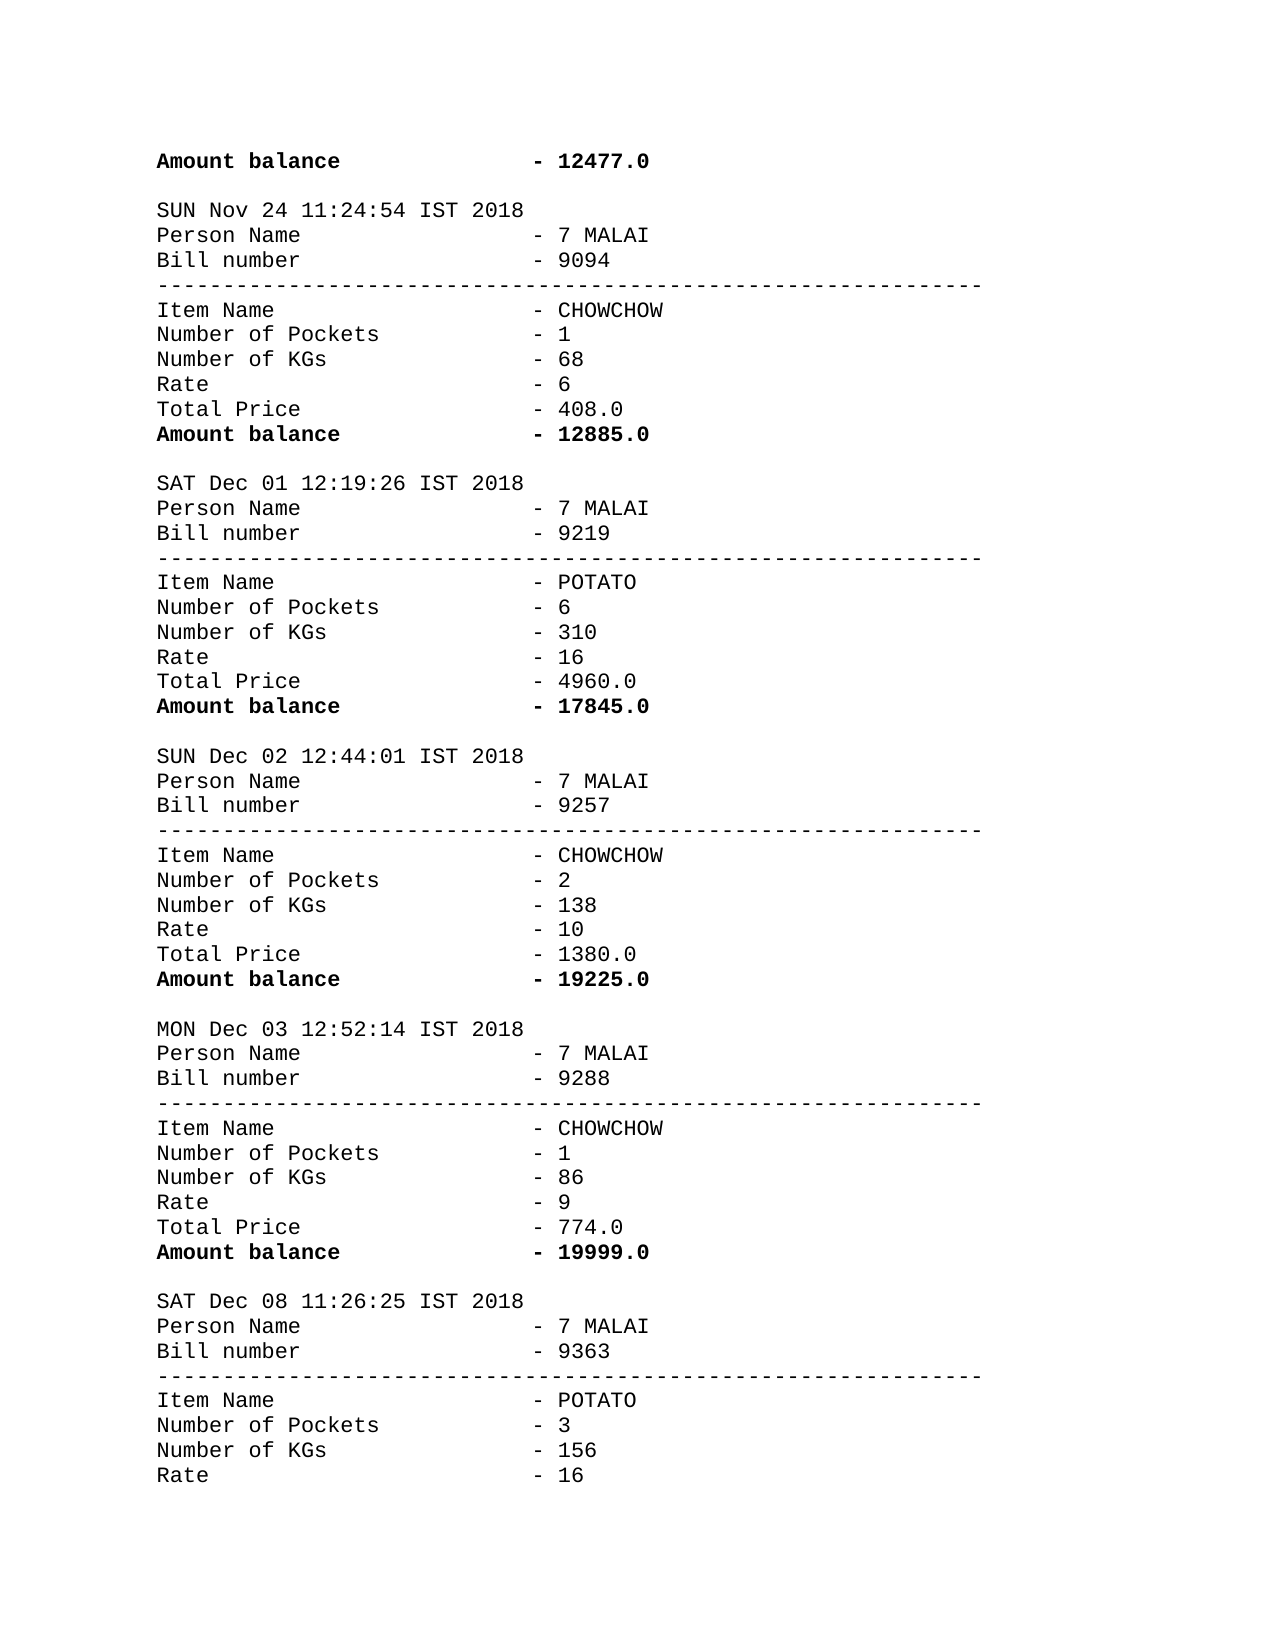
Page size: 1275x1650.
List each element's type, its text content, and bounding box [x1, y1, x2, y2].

text Bill number - 9363 [156, 1340, 1118, 1365]
text --------------------------------------------------------------- [156, 819, 1118, 844]
text Person Name - 7 MALAI [156, 1315, 1118, 1340]
text Item Name - POTATO [156, 1389, 1118, 1414]
text Number of KGs - 138 [156, 894, 1118, 918]
text Person Name - 7 MALAI [156, 1042, 1118, 1067]
text Amount balance - 12885.0 [156, 423, 1118, 447]
text MON Dec 03 12:52:14 IST 2018 [156, 1018, 1118, 1042]
text --------------------------------------------------------------- [156, 274, 1118, 299]
text Item Name - CHOWCHOW [156, 299, 1118, 323]
text SUN Dec 02 12:44:01 IST 2018 [156, 745, 1118, 770]
text Item Name - POTATO [156, 571, 1118, 596]
text Amount balance - 17845.0 [156, 695, 1118, 720]
text Item Name - CHOWCHOW [156, 1117, 1118, 1142]
text --------------------------------------------------------------- [156, 547, 1118, 571]
text Number of KGs - 68 [156, 348, 1118, 373]
text Number of Pockets - 1 [156, 323, 1118, 348]
text Number of Pockets - 6 [156, 596, 1118, 621]
text Person Name - 7 MALAI [156, 224, 1118, 249]
text Bill number - 9288 [156, 1067, 1118, 1092]
text Number of KGs - 86 [156, 1166, 1118, 1191]
text SAT Dec 08 11:26:25 IST 2018 [156, 1290, 1118, 1315]
text SUN Nov 24 11:24:54 IST 2018 [156, 199, 1118, 224]
text Bill number - 9094 [156, 249, 1118, 274]
text Person Name - 7 MALAI [156, 497, 1118, 522]
text Person Name - 7 MALAI [156, 770, 1118, 794]
text SAT Dec 01 12:19:26 IST 2018 [156, 472, 1118, 497]
text Rate - 16 [156, 646, 1118, 671]
text Item Name - CHOWCHOW [156, 844, 1118, 869]
text Number of Pockets - 3 [156, 1414, 1118, 1439]
text Rate - 6 [156, 373, 1118, 398]
text Number of Pockets - 1 [156, 1142, 1118, 1166]
text Amount balance - 19999.0 [156, 1241, 1118, 1266]
text Total Price - 1380.0 [156, 943, 1118, 968]
text Total Price - 408.0 [156, 398, 1118, 423]
text Bill number - 9257 [156, 794, 1118, 819]
text Total Price - 4960.0 [156, 671, 1118, 695]
text Number of KGs - 156 [156, 1439, 1118, 1464]
text Rate - 10 [156, 918, 1118, 943]
text Rate - 9 [156, 1191, 1118, 1216]
text --------------------------------------------------------------- [156, 1365, 1118, 1389]
text Number of Pockets - 2 [156, 869, 1118, 894]
text Bill number - 9219 [156, 522, 1118, 547]
text Amount balance - 12477.0 [156, 150, 1118, 175]
text --------------------------------------------------------------- [156, 1092, 1118, 1117]
text Rate - 16 [156, 1464, 1118, 1489]
text Total Price - 774.0 [156, 1216, 1118, 1241]
text Number of KGs - 310 [156, 621, 1118, 646]
text Amount balance - 19225.0 [156, 968, 1118, 993]
